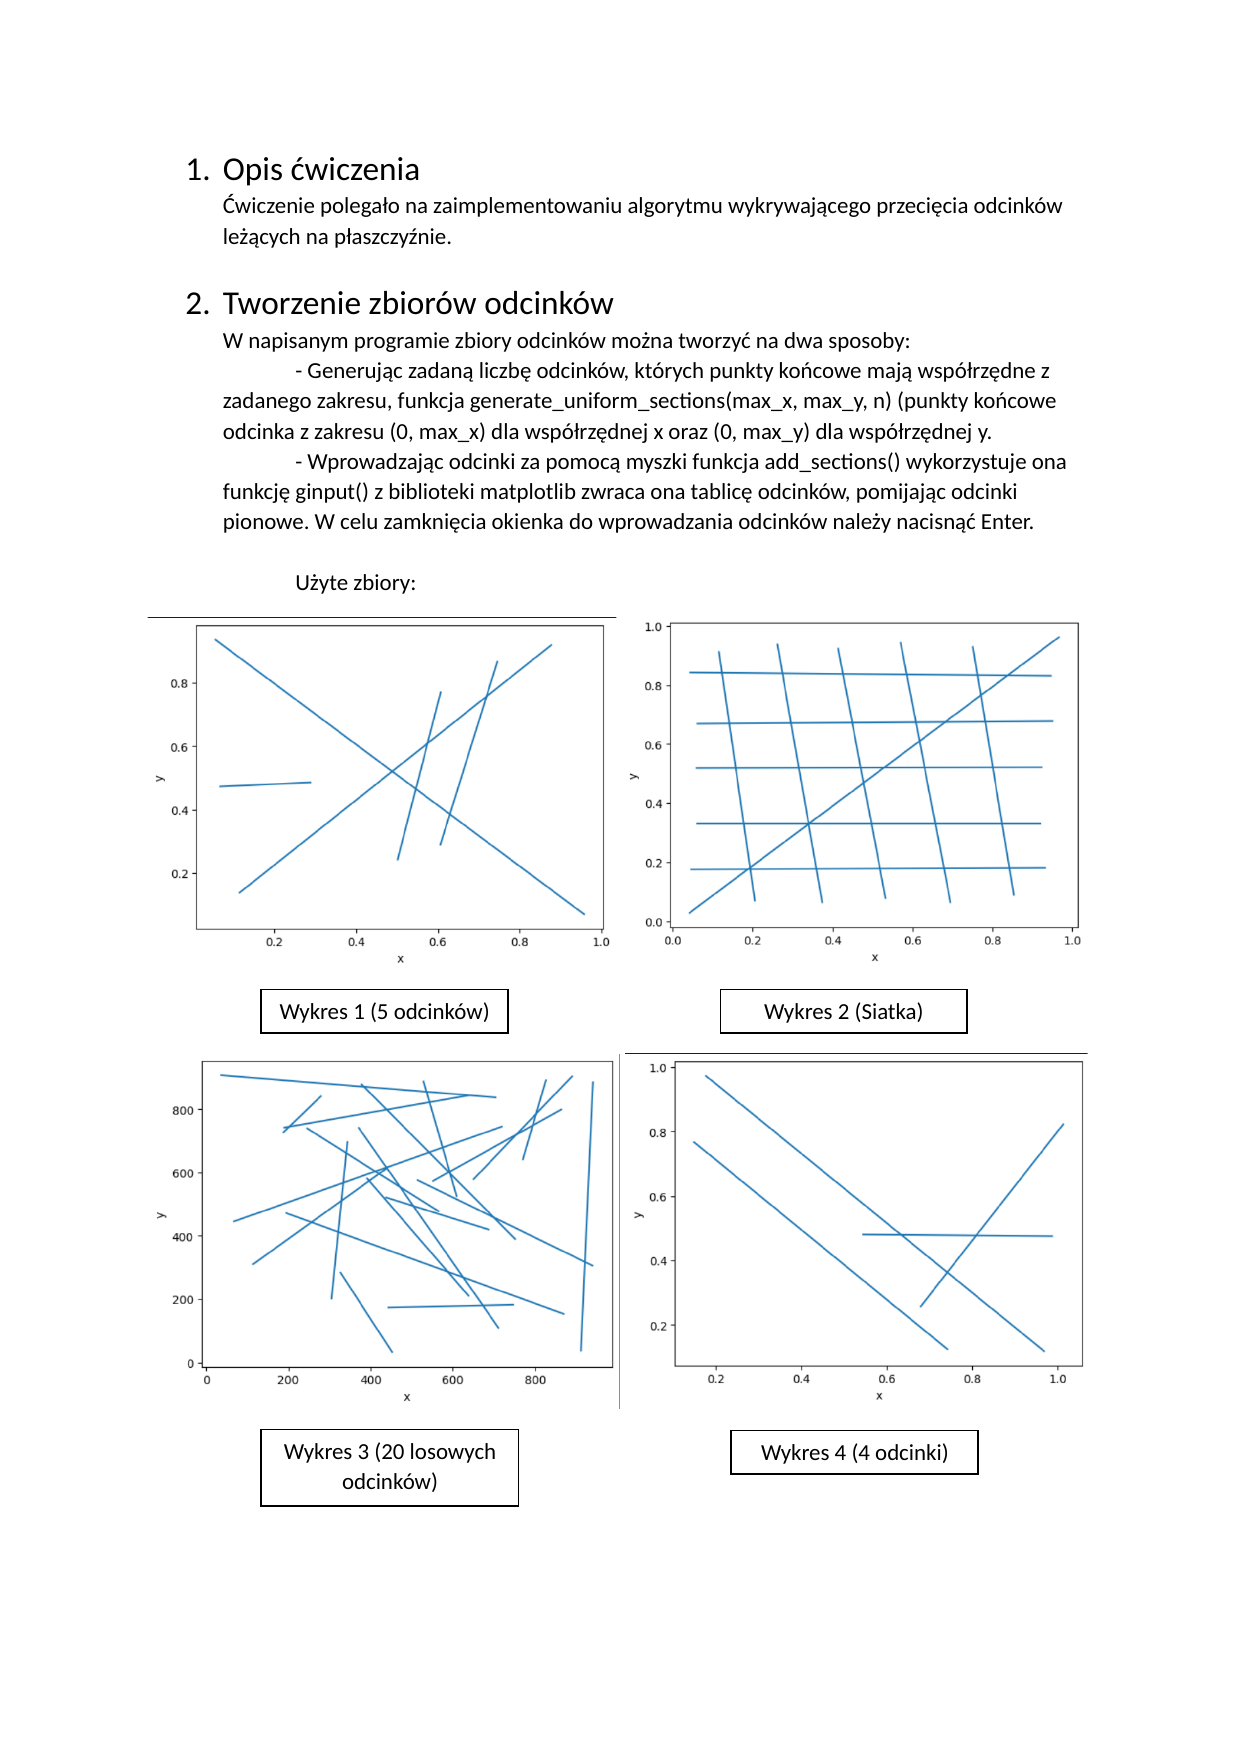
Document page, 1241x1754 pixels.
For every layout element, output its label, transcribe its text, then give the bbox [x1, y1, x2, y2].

list Użyte zbiory: [223, 568, 1093, 596]
list Opis ćwiczenia [185, 148, 1093, 188]
picture [625, 1053, 1088, 1409]
list - Generując zadaną liczbę odcinków, których punkty końcowe mają współrzędne z zadanego zakresu, funkcja generate_uniform_sections(max_x, max_y, n) (punkty końcowe odcinka z zakresu (0, max_x) dla współrzędnej x oraz (0, max_y) dla współrzędnej y. [223, 356, 1093, 445]
list Ćwiczenie polegało na zaimplementowaniu algorytmu wykrywającego przecięcia odcinków leżących na płaszczyźnie. [223, 192, 1093, 250]
list - Wprowadzając odcinki za pomocą myszki funkcja add_sections() wykorzystuje ona funkcję ginput() z biblioteki matplotlib zwraca ona tablicę odcinków, pomijając odcinki pionowe. W celu zamknięcia okienka do wprowadzania odcinków należy nacisnąć Enter. [223, 447, 1093, 535]
list W napisanym programie zbiory odcinków można tworzyć na dwa sposoby: [223, 326, 1093, 354]
picture [147, 1054, 620, 1409]
picture [147, 617, 617, 970]
list Tworzenie zbiorów odcinków [185, 282, 1093, 323]
picture [621, 614, 1089, 970]
